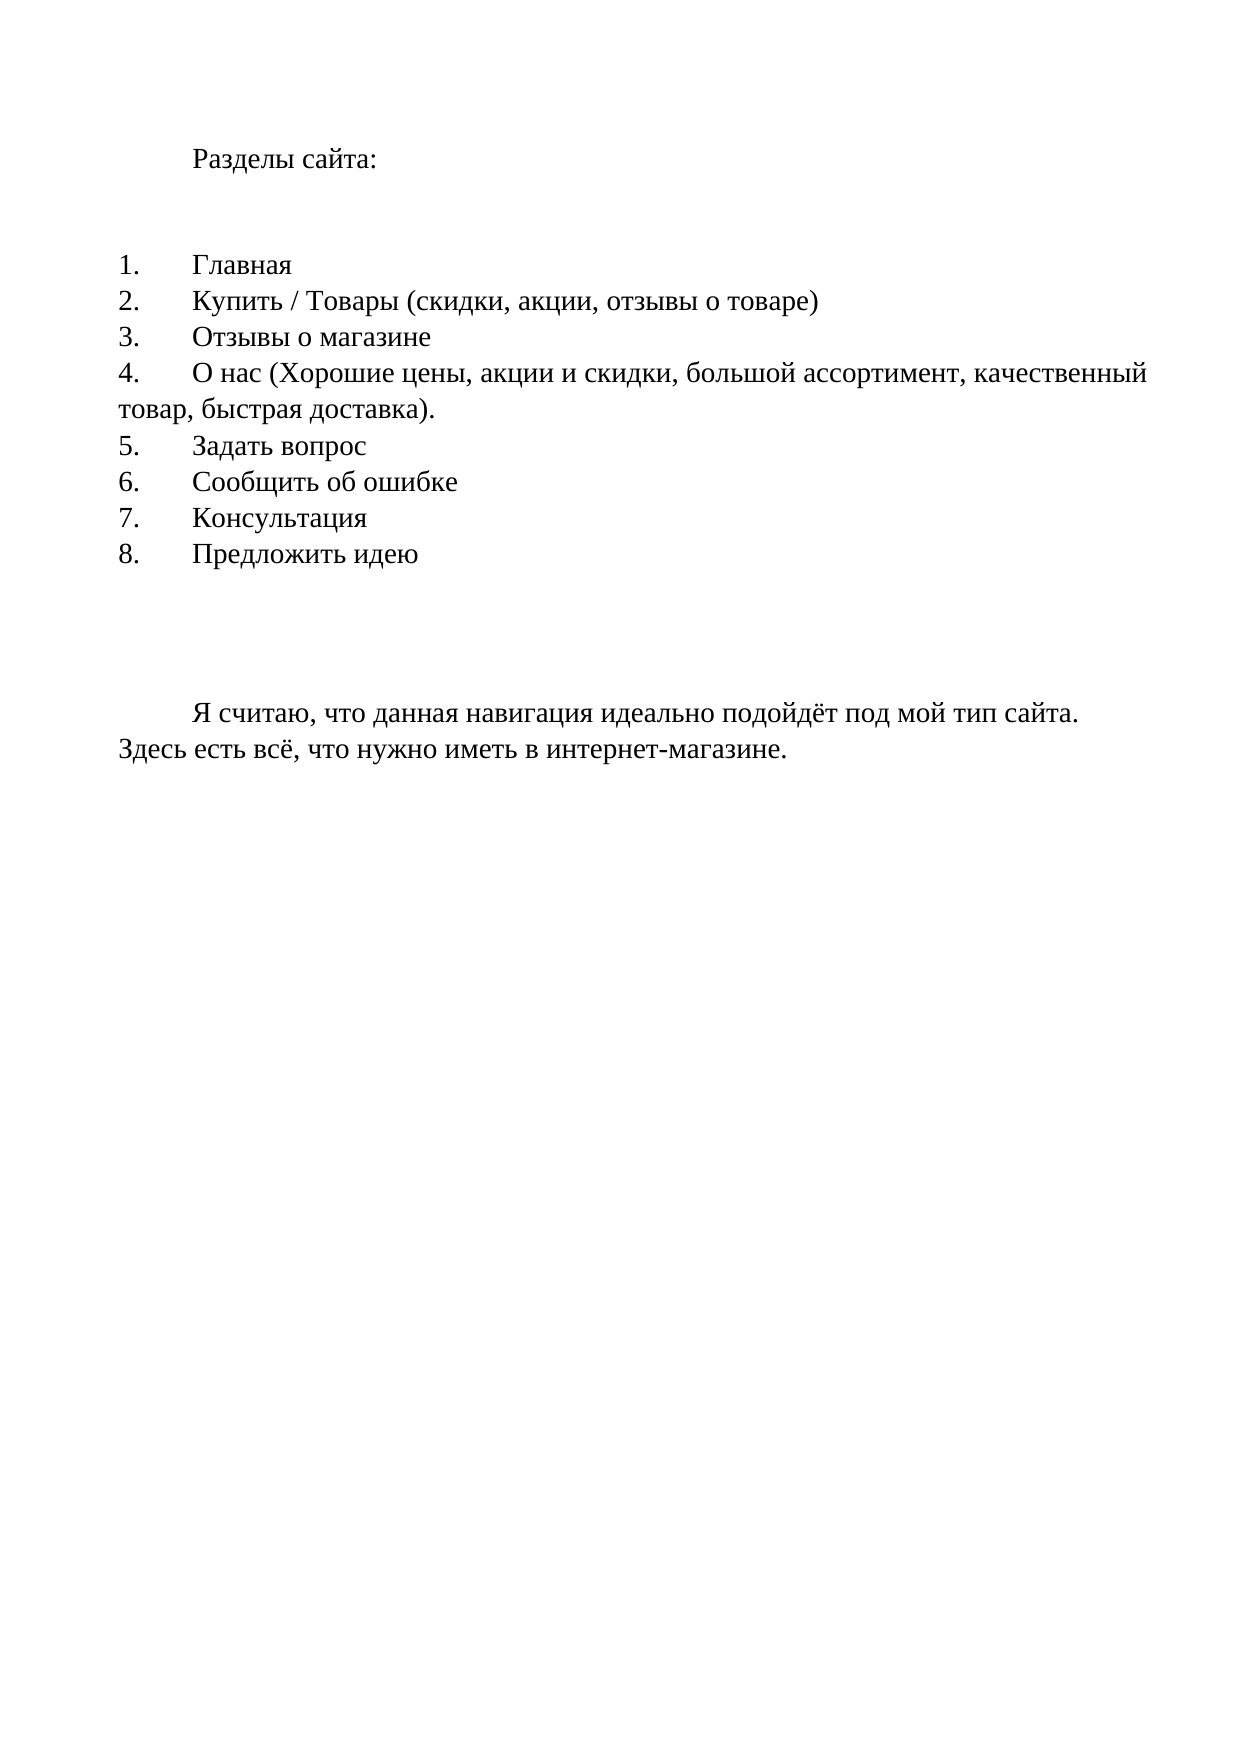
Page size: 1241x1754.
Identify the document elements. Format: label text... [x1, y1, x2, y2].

list Главная [118, 247, 1152, 281]
text Разделы сайта: [118, 141, 1152, 175]
list Сообщить об ошибке [118, 464, 1152, 497]
list Задать вопрос [118, 428, 1152, 461]
list Предложить идею [118, 536, 1152, 570]
list Отзывы о магазине [118, 319, 1152, 353]
text Я считаю, что данная навигация идеально подойдёт под мой тип сайта. Здесь есть всё, что нужно иметь в интернет-магазине. [118, 695, 1152, 764]
list Купить / Товары (скидки, акции, отзывы о товаре) [118, 283, 1152, 317]
list О нас (Хорошие цены, акции и скидки, большой ассортимент, качественный товар, быстрая доставка). [118, 356, 1152, 425]
list Консультация [118, 500, 1152, 534]
